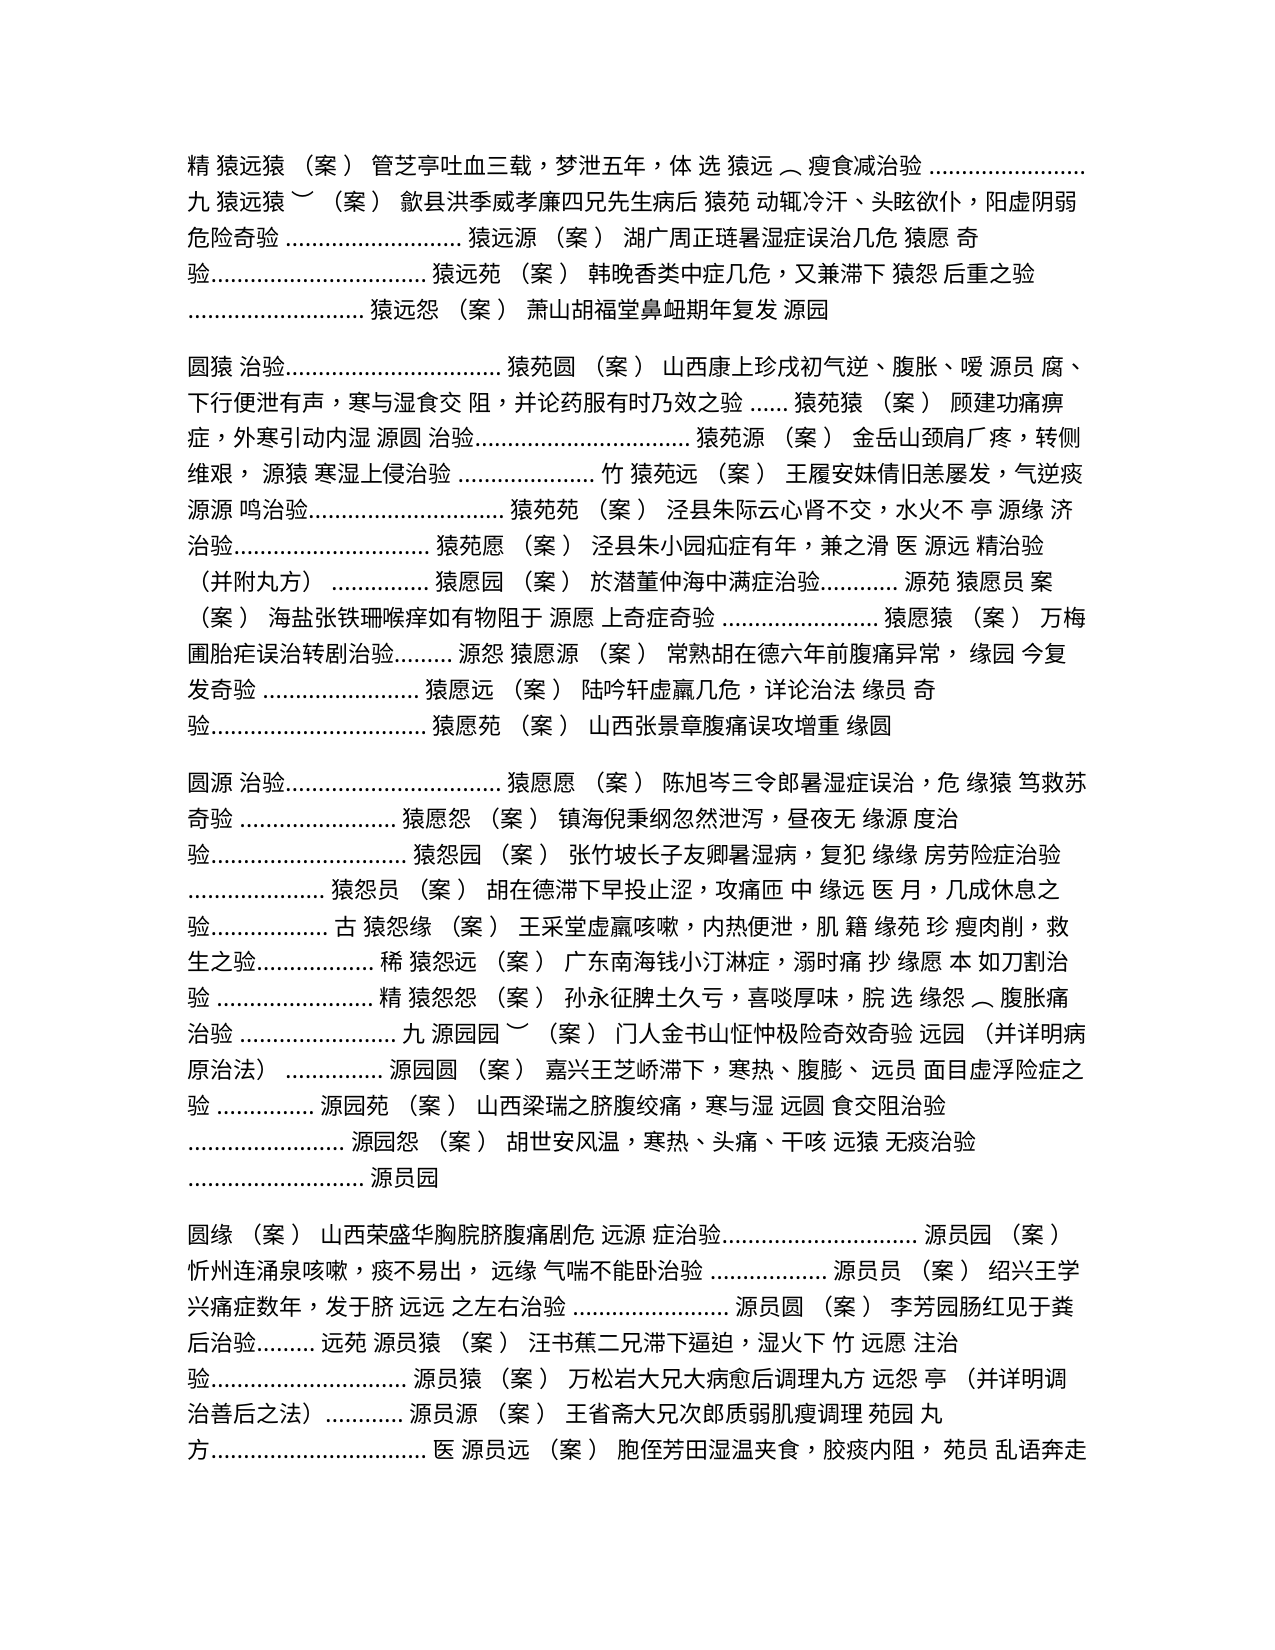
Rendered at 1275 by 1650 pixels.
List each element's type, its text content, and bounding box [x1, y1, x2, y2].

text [187, 150, 1087, 325]
text 圆猿 治验…………………………… 猿苑圆 （案 ） 山西康上珍戌初气逆、腹胀、嗳 源员 腐、下行便泄有声，寒与湿食交 阻，并论药服有时乃效之验 …… 猿苑猿 （案 ） 顾建功痛痹症，外寒引动内湿 源圆 治验…………………………… 猿苑源 （案 ） 金岳山颈肩⺁疼，转侧维艰， 源猿 寒湿上侵治验 ………………… 竹 猿苑远 （案 ） 王履安妹倩旧恙屡发，气逆痰 源源 鸣治验………………………… 猿苑苑 （案 ） 泾县朱际云心肾不交，水火不 亭 源缘 济治验………………………… 猿苑愿 （案 ） 泾县朱小园疝症有年，兼之滑 医 源远 精治验（并附丸方） …………… 猿愿园 （案 ） 於潜董仲海中满症治验………… 源苑 猿愿员 案 （案 ） 海盐张铁珊喉痒如有物阻于 源愿 上奇症奇验 …………………… 猿愿猿 （案 ） 万梅圃胎疟误治转剧治验……… 源怨 猿愿源 （案 ） 常熟胡在德六年前腹痛异常， 缘园 今复发奇验 …………………… 猿愿远 （案 ） 陆吟轩虚羸几危，详论治法 缘员 奇验…………………………… 猿愿苑 （案 ） 山西张景章腹痛误攻增重 缘圆 [187, 351, 1087, 741]
text 圆源 治验…………………………… 猿愿愿 （案 ） 陈旭岑三令郎暑湿症误治，危 缘猿 笃救苏奇验 …………………… 猿愿怨 （案 ） 镇海倪秉纲忽然泄泻，昼夜无 缘源 度治验………………………… 猿怨园 （案 ） 张竹坡长子友卿暑湿病，复犯 缘缘 房劳险症治验 ………………… 猿怨员 （案 ） 胡在德滞下早投止涩，攻痛匝 中 缘远 医 月，几成休息之验……………… 古 猿怨缘 （案 ） 王采堂虚羸咳嗽，内热便泄，肌 籍 缘苑 珍 瘦肉削，救生之验……………… 稀 猿怨远 （案 ） 广东南海钱小汀淋症，溺时痛 抄 缘愿 本 如刀割治验 …………………… 精 猿怨怨 （案 ） 孙永征脾土久亏，喜啖厚味，脘 选 缘怨 ︵ 腹胀痛治验 …………………… 九 源园园 ︶ （案 ） 门人金书山怔忡极险奇效奇验 远园 （并详明病原治法） …………… 源园圆 （案 ） 嘉兴王芝峤滞下，寒热、腹膨、 远员 面目虚浮险症之验 …………… 源园苑 （案 ） 山西梁瑞之脐腹绞痛，寒与湿 远圆 食交阻治验 …………………… 源园怨 （案 ） 胡世安风温，寒热、头痛、干咳 远猿 无痰治验 ……………………… 源员园 [187, 767, 1087, 1193]
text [187, 1219, 1087, 1466]
